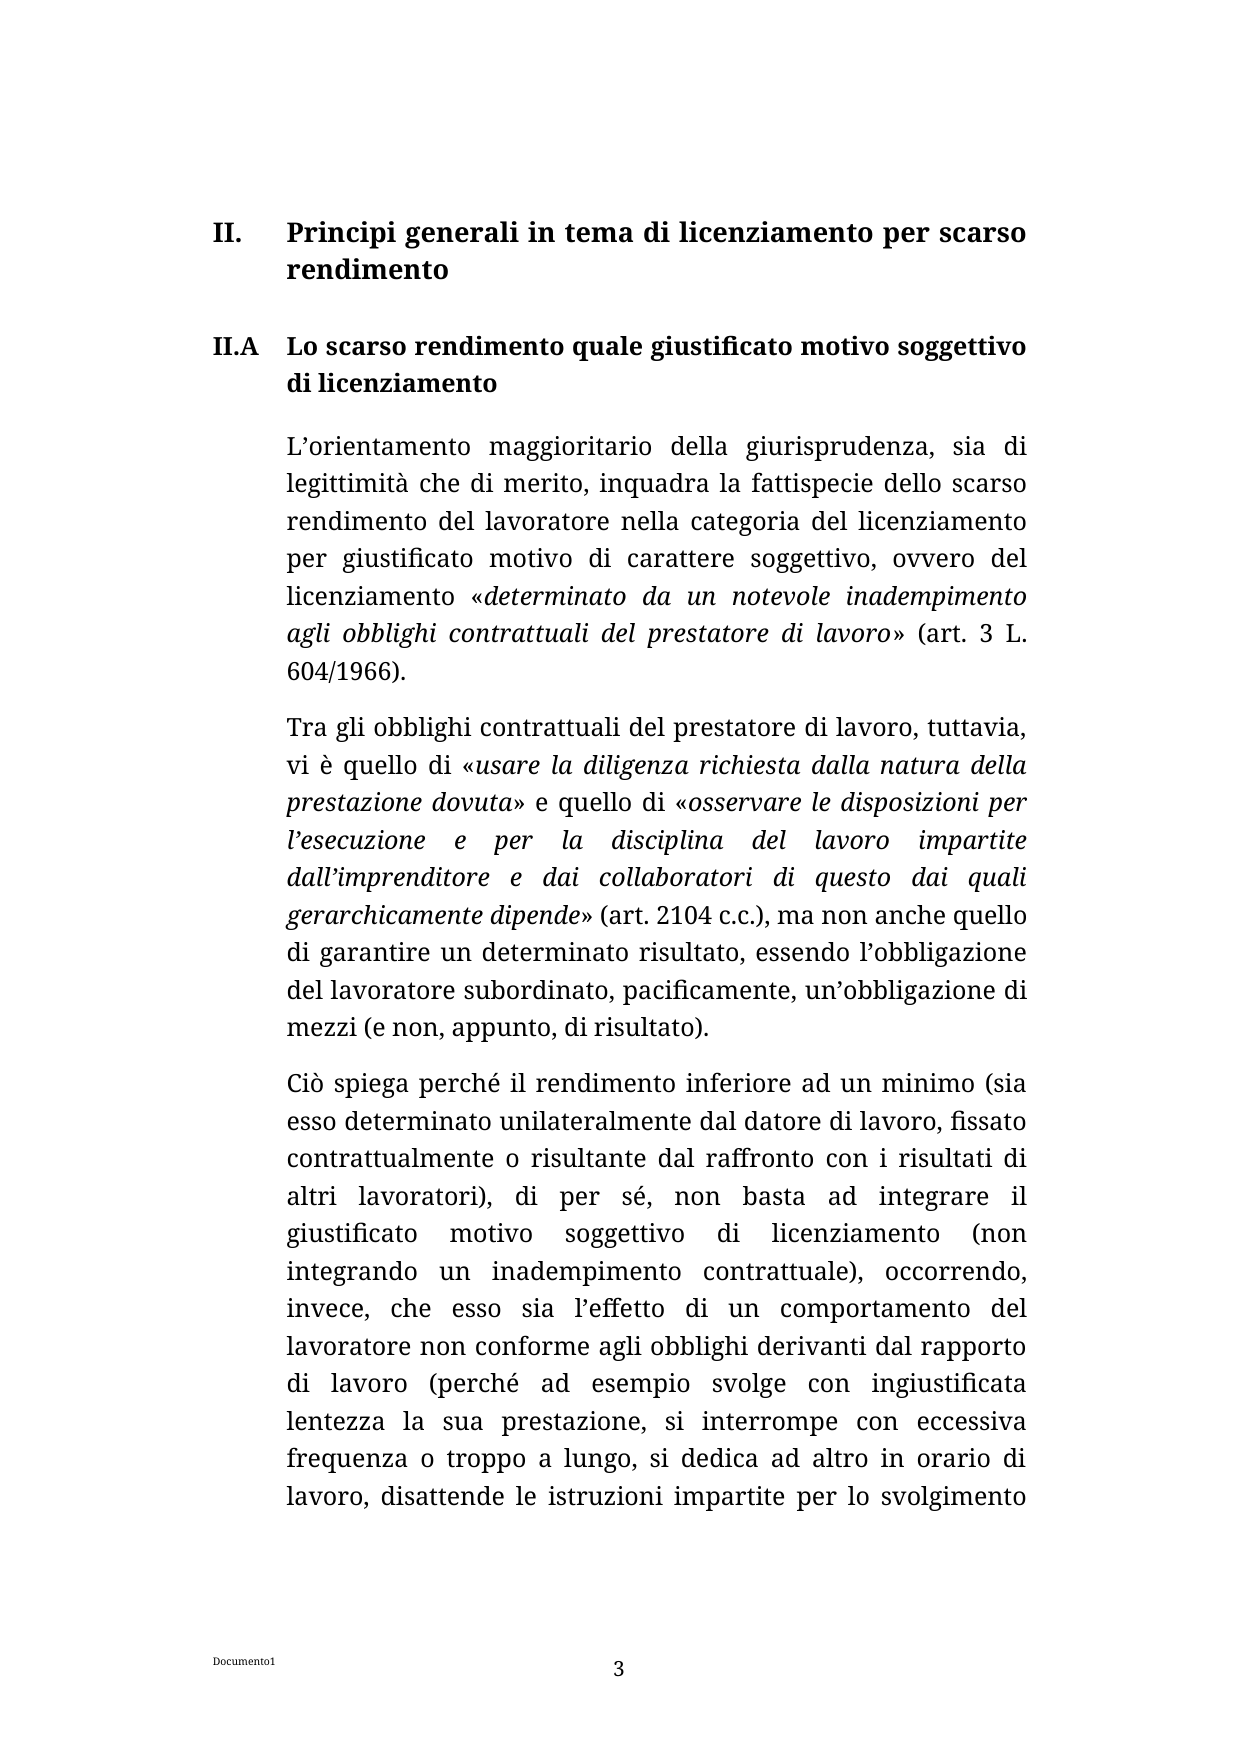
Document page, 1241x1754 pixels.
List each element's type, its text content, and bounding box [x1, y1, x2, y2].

subtitle Principi generali in tema di licenziamento per scarso rendimento [213, 213, 1028, 288]
text L’orientamento maggioritario della giurisprudenza, sia di legittimità che di merito, inquadra la fattispecie dello scarso rendimento del lavoratore nella categoria del licenziamento per giustificato motivo di carattere soggettivo, ovvero del licenziamento «determinato da un notevole inadempimento agli obblighi contrattuali del prestatore di lavoro» (art. 3 L. 604/1966). [286, 425, 1028, 688]
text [286, 1063, 1028, 1513]
text Tra gli obblighi contrattuali del prestatore di lavoro, tuttavia, vi è quello di «usare la diligenza richiesta dalla natura della prestazione dovuta» e quello di «osservare le disposizioni per l’esecuzione e per la disciplina del lavoro impartite dall’imprenditore e dai collaboratori di questo dai quali gerarchicamente dipende» (art. 2104 c.c.), ma non anche quello di garantire un determinato risultato, essendo l’obbligazione del lavoratore subordinato, pacificamente, un’obbligazione di mezzi (e non, appunto, di risultato). [286, 706, 1028, 1044]
subtitle Lo scarso rendimento quale giustificato motivo soggettivo di licenziamento [213, 325, 1028, 400]
